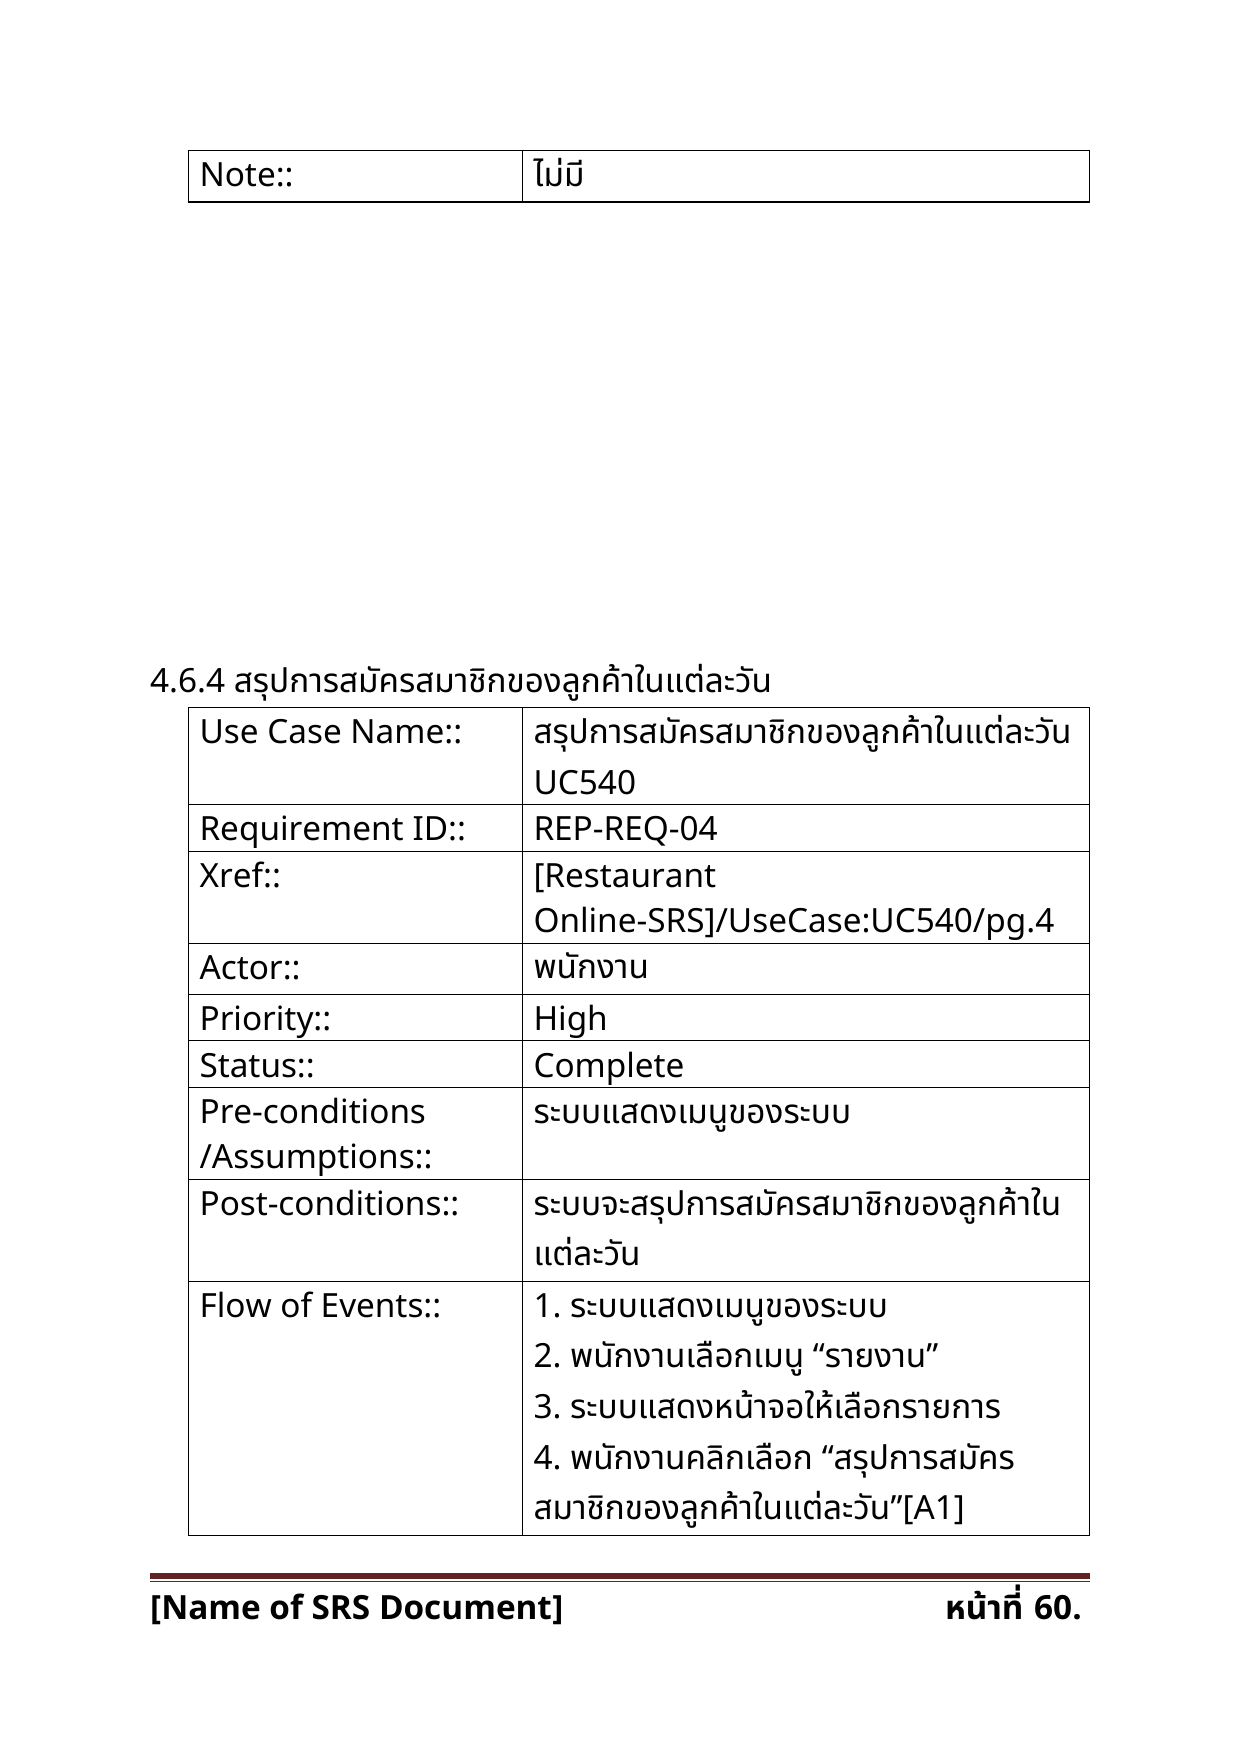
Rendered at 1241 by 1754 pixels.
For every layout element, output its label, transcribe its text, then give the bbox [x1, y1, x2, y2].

table_cell พนักงาน [523, 944, 1089, 994]
table_cell Complete [523, 1041, 1089, 1087]
table_cell Post-conditions:: [189, 1180, 522, 1281]
table_header Use Case Name:: [189, 708, 522, 804]
table_cell Status:: [189, 1041, 522, 1087]
table_header สรุปการสมัครสมาชิกของลูกค้าในแต่ละวัน UC540 [523, 708, 1089, 804]
table_cell Priority:: [189, 995, 522, 1040]
table_cell Pre-conditions /Assumptions:: [189, 1088, 522, 1179]
table_cell Xref:: [189, 852, 522, 942]
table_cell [523, 1282, 1089, 1535]
table_cell Flow of Events:: [189, 1282, 522, 1535]
table_cell ระบบแสดงเมนูของระบบ [523, 1088, 1089, 1179]
table_cell Note:: [189, 151, 522, 201]
table_cell Actor:: [189, 944, 522, 994]
table_cell High [523, 995, 1089, 1040]
table_cell REP-REQ-04 [523, 805, 1089, 851]
table_cell Requirement ID:: [189, 805, 522, 851]
table_cell [Restaurant Online-SRS]/UseCase:UC540/pg.4 [523, 852, 1089, 942]
text 4.6.4 สรุปการสมัครสมาชิกของลูกค้าในแต่ละวัน [150, 657, 1090, 707]
table_cell ไม่มี [523, 151, 1089, 201]
table_cell ระบบจะสรุปการสมัครสมาชิกของลูกค้าในแต่ละวัน [523, 1180, 1089, 1281]
